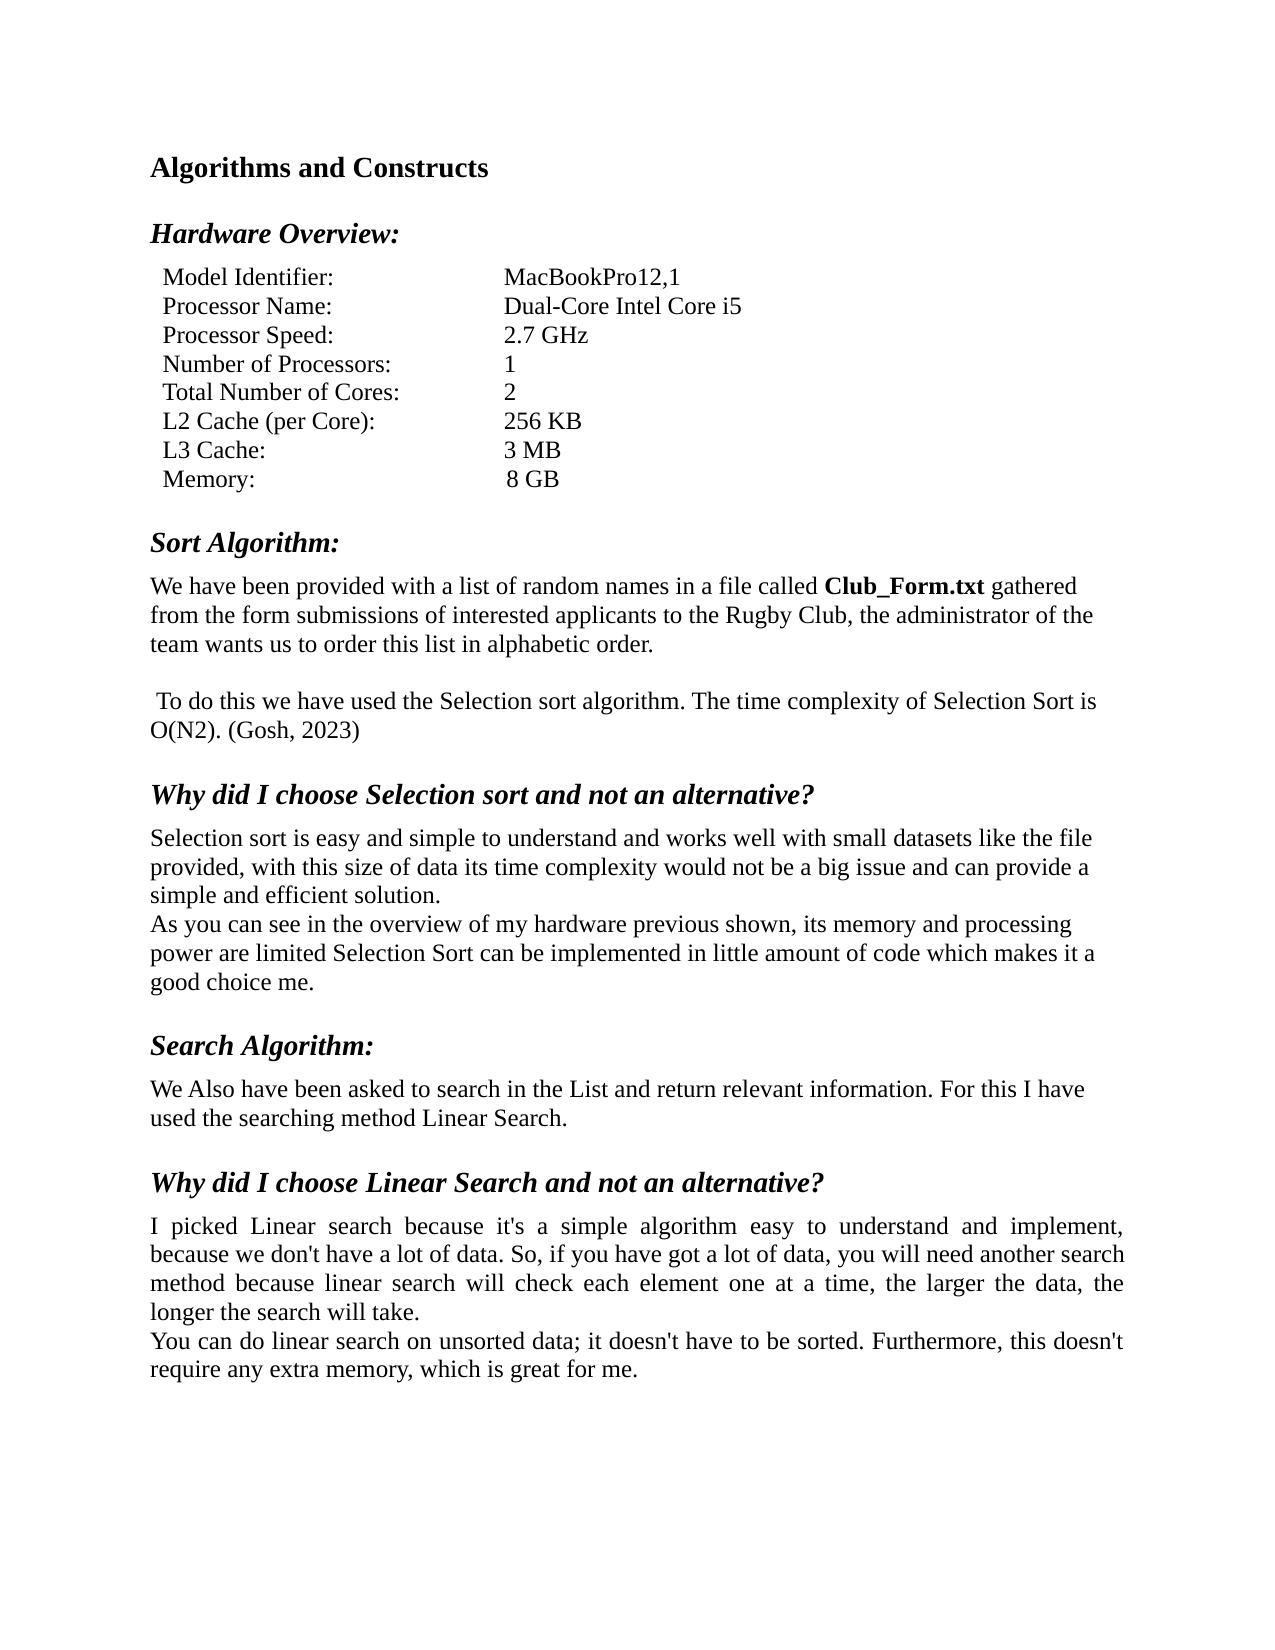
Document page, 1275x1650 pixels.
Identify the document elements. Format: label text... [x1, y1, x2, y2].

text As you can see in the overview of my hardware previous shown, its memory and processing power are limited Selection Sort can be implemented in little amount of code which makes it a good choice me. [150, 909, 1125, 995]
text L2 Cache (per Core): 256 KB [150, 406, 1125, 435]
subtitle Why did I choose Selection sort and not an alternative? [150, 777, 1125, 810]
subtitle Sort Algorithm: [150, 525, 1125, 559]
text L3 Cache: 3 MB [150, 435, 1125, 464]
text Processor Name: Dual-Core Intel Core i5 [150, 291, 1125, 320]
text Selection sort is easy and simple to understand and works well with small datasets like the file provided, with this size of data its time complexity would not be a big issue and can provide a simple and efficient solution. [150, 823, 1125, 909]
subtitle Hardware Overview: [150, 216, 1125, 250]
text We have been provided with a list of random names in a file called Club_Form.txt gathered from the form submissions of interested applicants to the Rugby Club, the administrator of the team wants us to order this list in alphabetic order. [150, 571, 1125, 658]
subtitle Search Algorithm: [150, 1028, 1125, 1062]
text Total Number of Cores: 2 [150, 377, 1125, 406]
text We Also have been asked to search in the List and return relevant information. For this I have used the searching method Linear Search. [150, 1074, 1125, 1132]
subtitle Algorithms and Constructs [150, 150, 1125, 183]
subtitle Why did I choose Linear Search and not an alternative? [150, 1165, 1125, 1198]
text Number of Processors: 1 [150, 349, 1125, 377]
text Memory: 8 GB [150, 464, 1125, 492]
text You can do linear search on unsorted data; it doesn't have to be sorted. Furthermore, this doesn't require any extra memory, which is great for me. [150, 1326, 1125, 1383]
text I picked Linear search because it's a simple algorithm easy to understand and implement, because we don't have a lot of data. So, if you have got a lot of data, you will need another search method because linear search will check each element one at a time, the larger the data, the longer the search will take. [150, 1211, 1125, 1326]
text Processor Speed: 2.7 GHz [150, 320, 1125, 349]
text Model Identifier: MacBookPro12,1 [150, 262, 1125, 291]
text To do this we have used the Selection sort algorithm. The time complexity of Selection Sort is O(N2). [150, 686, 1125, 744]
